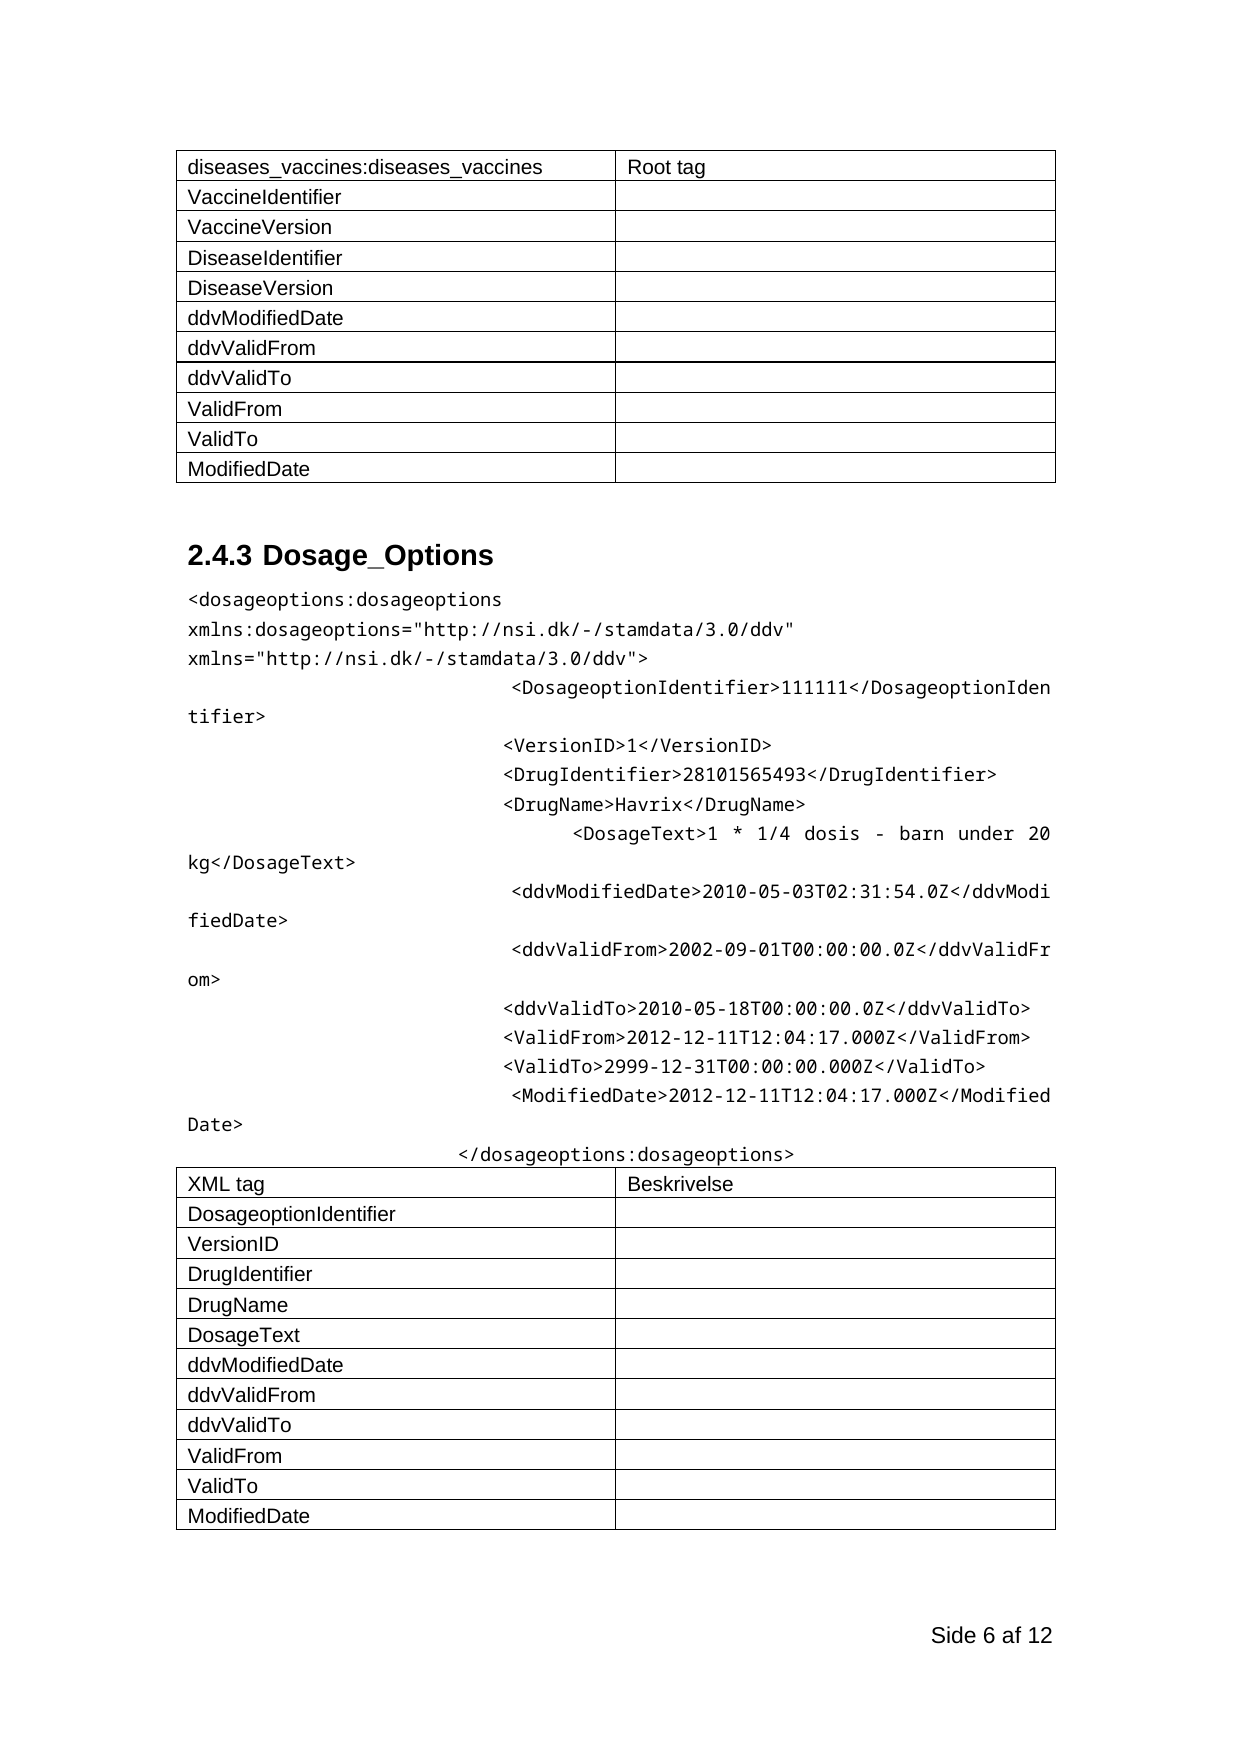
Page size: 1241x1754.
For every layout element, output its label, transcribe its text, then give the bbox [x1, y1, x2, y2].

table_cell DrugIdentifier [177, 1259, 615, 1288]
table_cell [616, 211, 1055, 241]
table_cell ModifiedDate [177, 1500, 615, 1529]
table_cell [616, 363, 1055, 392]
text </dosageoptions:dosageoptions> [187, 1138, 1053, 1167]
table_cell ddvModifiedDate [177, 302, 615, 331]
text <ValidTo>2999-12-31T00:00:00.000Z</ValidTo> [187, 1050, 1053, 1079]
text <DosageText>1 * 1/4 dosis - barn under 20 kg</DosageText> [187, 817, 1053, 875]
table_cell ValidFrom [177, 1440, 615, 1469]
table_cell DosageoptionIdentifier [177, 1198, 615, 1227]
table_cell VersionID [177, 1228, 615, 1257]
table_cell [616, 423, 1055, 452]
table_cell ddvValidTo [177, 1410, 615, 1439]
text <ddvModifiedDate>2010-05-03T02:31:54.0Z</ddvModifiedDate> [187, 875, 1053, 933]
table_cell DrugName [177, 1289, 615, 1318]
text <ddvValidTo>2010-05-18T00:00:00.0Z</ddvValidTo> [187, 992, 1053, 1021]
table_cell [616, 1228, 1055, 1257]
text <DrugIdentifier>28101565493</DrugIdentifier> [187, 758, 1053, 788]
table_cell [616, 1319, 1055, 1348]
table_cell [616, 1379, 1055, 1408]
table_cell Root tag [616, 151, 1055, 180]
subtitle Dosage_Options [187, 537, 1053, 571]
table_header XML tag [177, 1168, 615, 1197]
table_cell ValidTo [177, 1470, 615, 1499]
table_cell [616, 1440, 1055, 1469]
table_cell [616, 1500, 1055, 1529]
table_cell [616, 1198, 1055, 1227]
table_cell ddvModifiedDate [177, 1349, 615, 1378]
text <ModifiedDate>2012-12-11T12:04:17.000Z</ModifiedDate> [187, 1079, 1053, 1138]
table_cell diseases_vaccines:diseases_vaccines [177, 151, 615, 180]
text <DosageoptionIdentifier>111111</DosageoptionIdentifier> [187, 671, 1053, 729]
table_cell VaccineIdentifier [177, 181, 615, 210]
table_cell [616, 302, 1055, 331]
text <VersionID>1</VersionID> [187, 729, 1053, 758]
text <DrugName>Havrix</DrugName> [187, 788, 1053, 817]
text <dosageoptions:dosageoptions xmlns:dosageoptions="http://nsi.dk/-/stamdata/3.0/ddv" xmlns="http://nsi.dk/-/stamdata/3.0/ddv"> [187, 583, 1053, 671]
table_cell [616, 181, 1055, 210]
table_cell [616, 242, 1055, 271]
table_cell [616, 272, 1055, 301]
table_cell DiseaseIdentifier [177, 242, 615, 271]
table_cell [616, 1470, 1055, 1499]
table_cell ddvValidTo [177, 363, 615, 392]
table_cell [616, 453, 1055, 482]
table_cell ValidFrom [177, 393, 615, 422]
table_cell [616, 393, 1055, 422]
table_cell VaccineVersion [177, 211, 615, 241]
table_cell ddvValidFrom [177, 1379, 615, 1408]
table_cell [616, 1349, 1055, 1378]
table_cell [616, 1410, 1055, 1439]
table_cell ModifiedDate [177, 453, 615, 482]
table_cell DiseaseVersion [177, 272, 615, 301]
table_cell ValidTo [177, 423, 615, 452]
table_cell [616, 332, 1055, 361]
table_cell DosageText [177, 1319, 615, 1348]
text <ValidFrom>2012-12-11T12:04:17.000Z</ValidFrom> [187, 1021, 1053, 1050]
text <ddvValidFrom>2002-09-01T00:00:00.0Z</ddvValidFrom> [187, 933, 1053, 992]
table_cell [616, 1259, 1055, 1288]
table_cell [616, 1289, 1055, 1318]
table_cell ddvValidFrom [177, 332, 615, 361]
table_header Beskrivelse [616, 1168, 1055, 1197]
